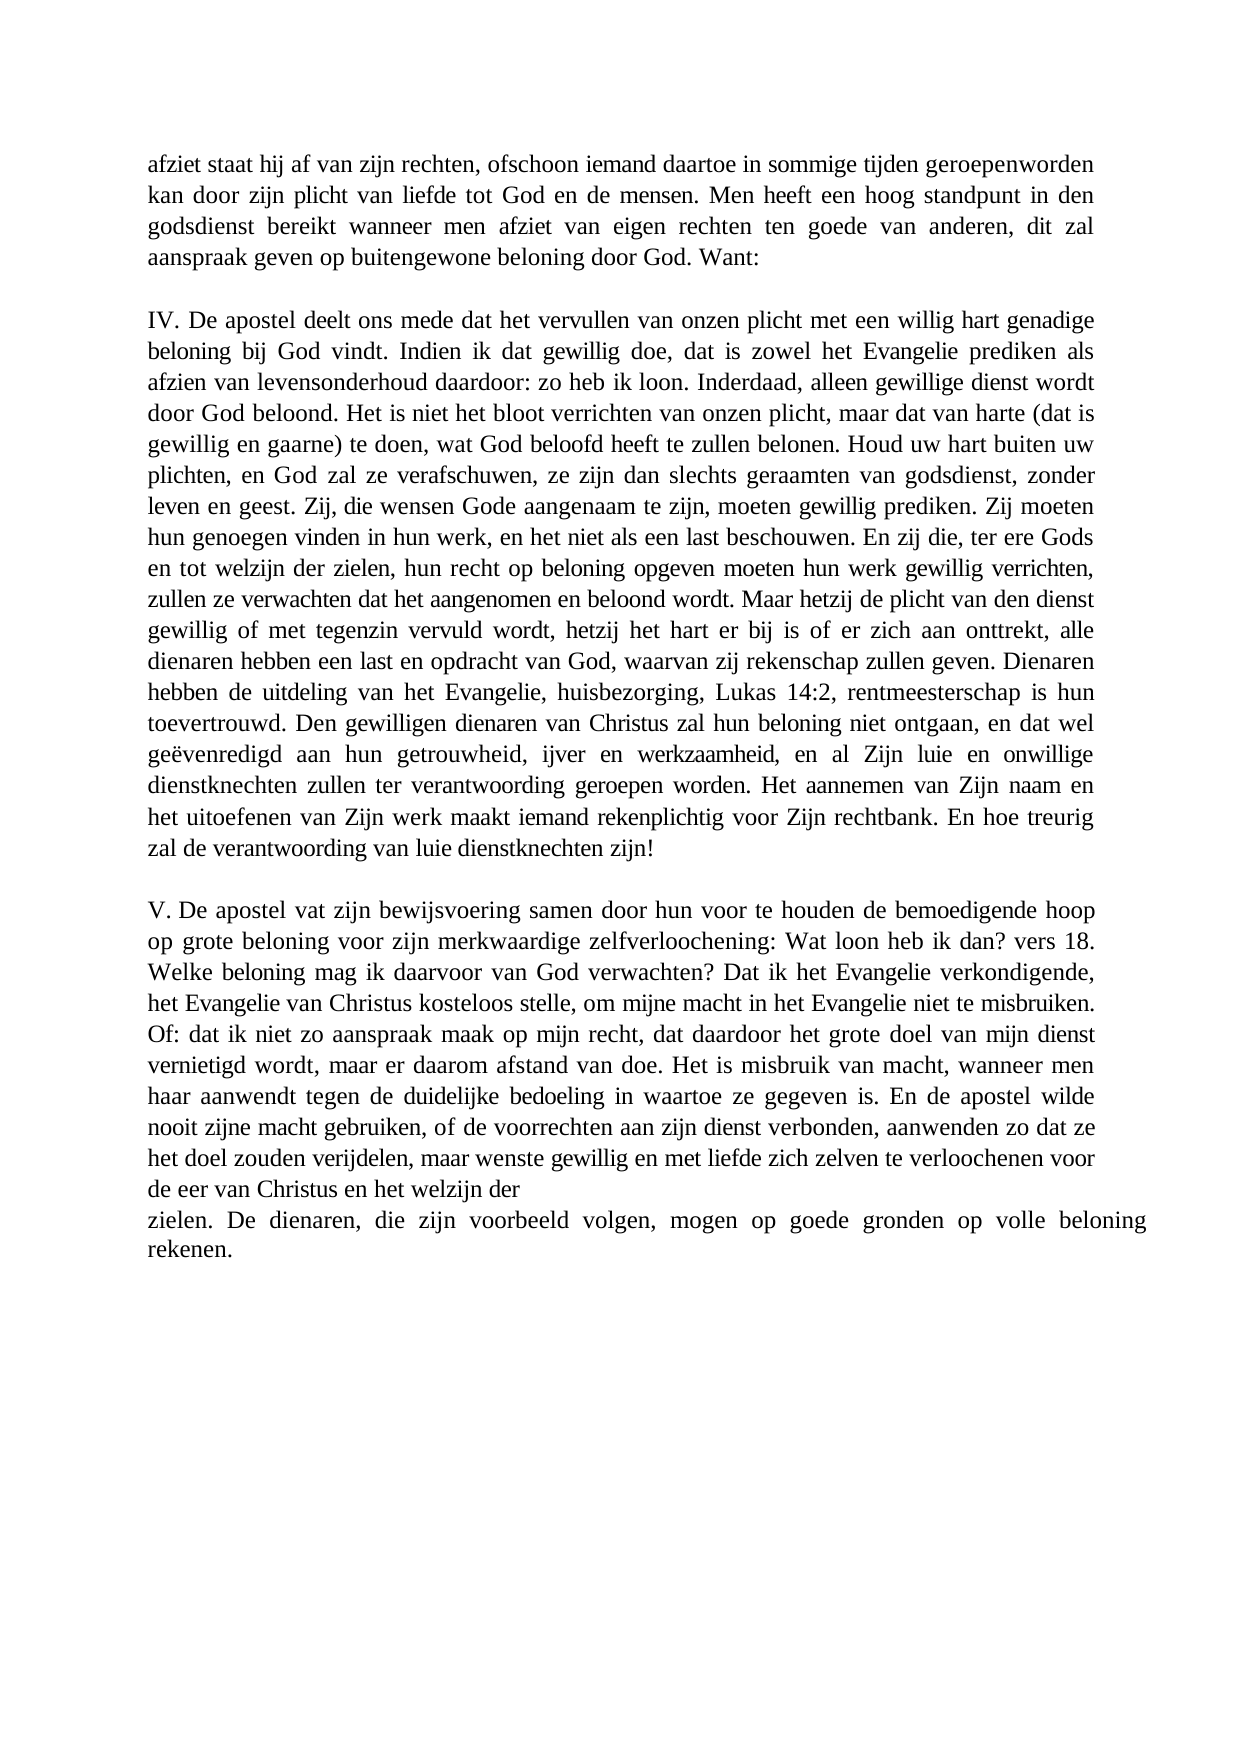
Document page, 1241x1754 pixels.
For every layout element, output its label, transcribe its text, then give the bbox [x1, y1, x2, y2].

list De apostel deelt ons mede dat het vervullen van onzen plicht met een willig hart genadige beloning bij God vindt. Indien ik dat gewillig doe, dat is zowel het Evangelie prediken als afzien van levensonderhoud daardoor: zo heb ik loon. Inderdaad, alleen gewillige dienst wordt door God beloond. Het is niet het bloot verrichten van onzen plicht, maar dat van harte (dat is gewillig en gaarne) te doen, wat God beloofd heeft te zullen belonen. Houd uw hart buiten uw plichten, en God zal ze verafschuwen, ze zijn dan slechts geraamten van godsdienst, zonder leven en geest. Zij, die wensen Gode aangenaam te zijn, moeten gewillig prediken. Zij moeten hun genoegen vinden in hun werk, en het niet als een last beschouwen. En zij die, ter ere Gods en tot welzijn der zielen, hun recht op beloning opgeven moeten hun werk gewillig verrichten, zullen ze verwachten dat het aangenomen en beloond wordt. Maar hetzij de plicht van den dienst gewillig of met tegenzin vervuld wordt, hetzij het hart er bij is of er zich aan onttrekt, alle dienaren hebben een last en opdracht van God, waarvan zij rekenschap zullen geven. Dienaren hebben de uitdeling van het Evangelie, huisbezorging, Lukas 14:2, rentmeesterschap is hun toevertrouwd. Den gewilligen dienaren van Christus zal hun beloning niet ontgaan, en dat wel geëvenredigd aan hun getrouwheid, ijver en werkzaamheid, en al Zijn luie en onwillige dienstknechten zullen ter verantwoording geroepen worden. Het aannemen van Zijn naam en het uitoefenen van Zijn werk maakt iemand rekenplichtig voor Zijn rechtbank. En hoe treurig zal de verantwoording van luie dienstknechten zijn! [147, 305, 1095, 861]
list De apostel vat zijn bewijsvoering samen door hun voor te houden de bemoedigende hoop op grote beloning voor zijn merkwaardige zelfverloochening: Wat loon heb ik dan? vers 18. Welke beloning mag ik daarvoor van God verwachten? Dat ik het Evangelie verkondigende, het Evangelie van Christus kosteloos stelle, om mijne macht in het Evangelie niet te misbruiken. Of: dat ik niet zo aanspraak maak op mijn recht, dat daardoor het grote doel van mijn dienst vernietigd wordt, maar er daarom afstand van doe. Het is misbruik van macht, wanneer men haar aanwendt tegen de duidelijke bedoeling in waartoe ze gegeven is. En de apostel wilde nooit zijne macht gebruiken, of de voorrechten aan zijn dienst verbonden, aanwenden zo dat ze het doel zouden verijdelen, maar wenste gewillig en met liefde zich zelven te verloochenen voor de eer van Christus en het welzijn der [147, 895, 1095, 1203]
text zielen. De dienaren, die zijn voorbeeld volgen, mogen op goede gronden op volle beloning rekenen. [147, 1206, 1146, 1263]
text afziet staat hij af van zijn rechten, ofschoon iemand daartoe in sommige tijden geroepenworden kan door zijn plicht van liefde tot God en de mensen. Men heeft een hoog standpunt in den godsdienst bereikt wanneer men afziet van eigen rechten ten goede van anderen, dit zal aanspraak geven op buitengewone beloning door God. Want: [147, 149, 1094, 271]
